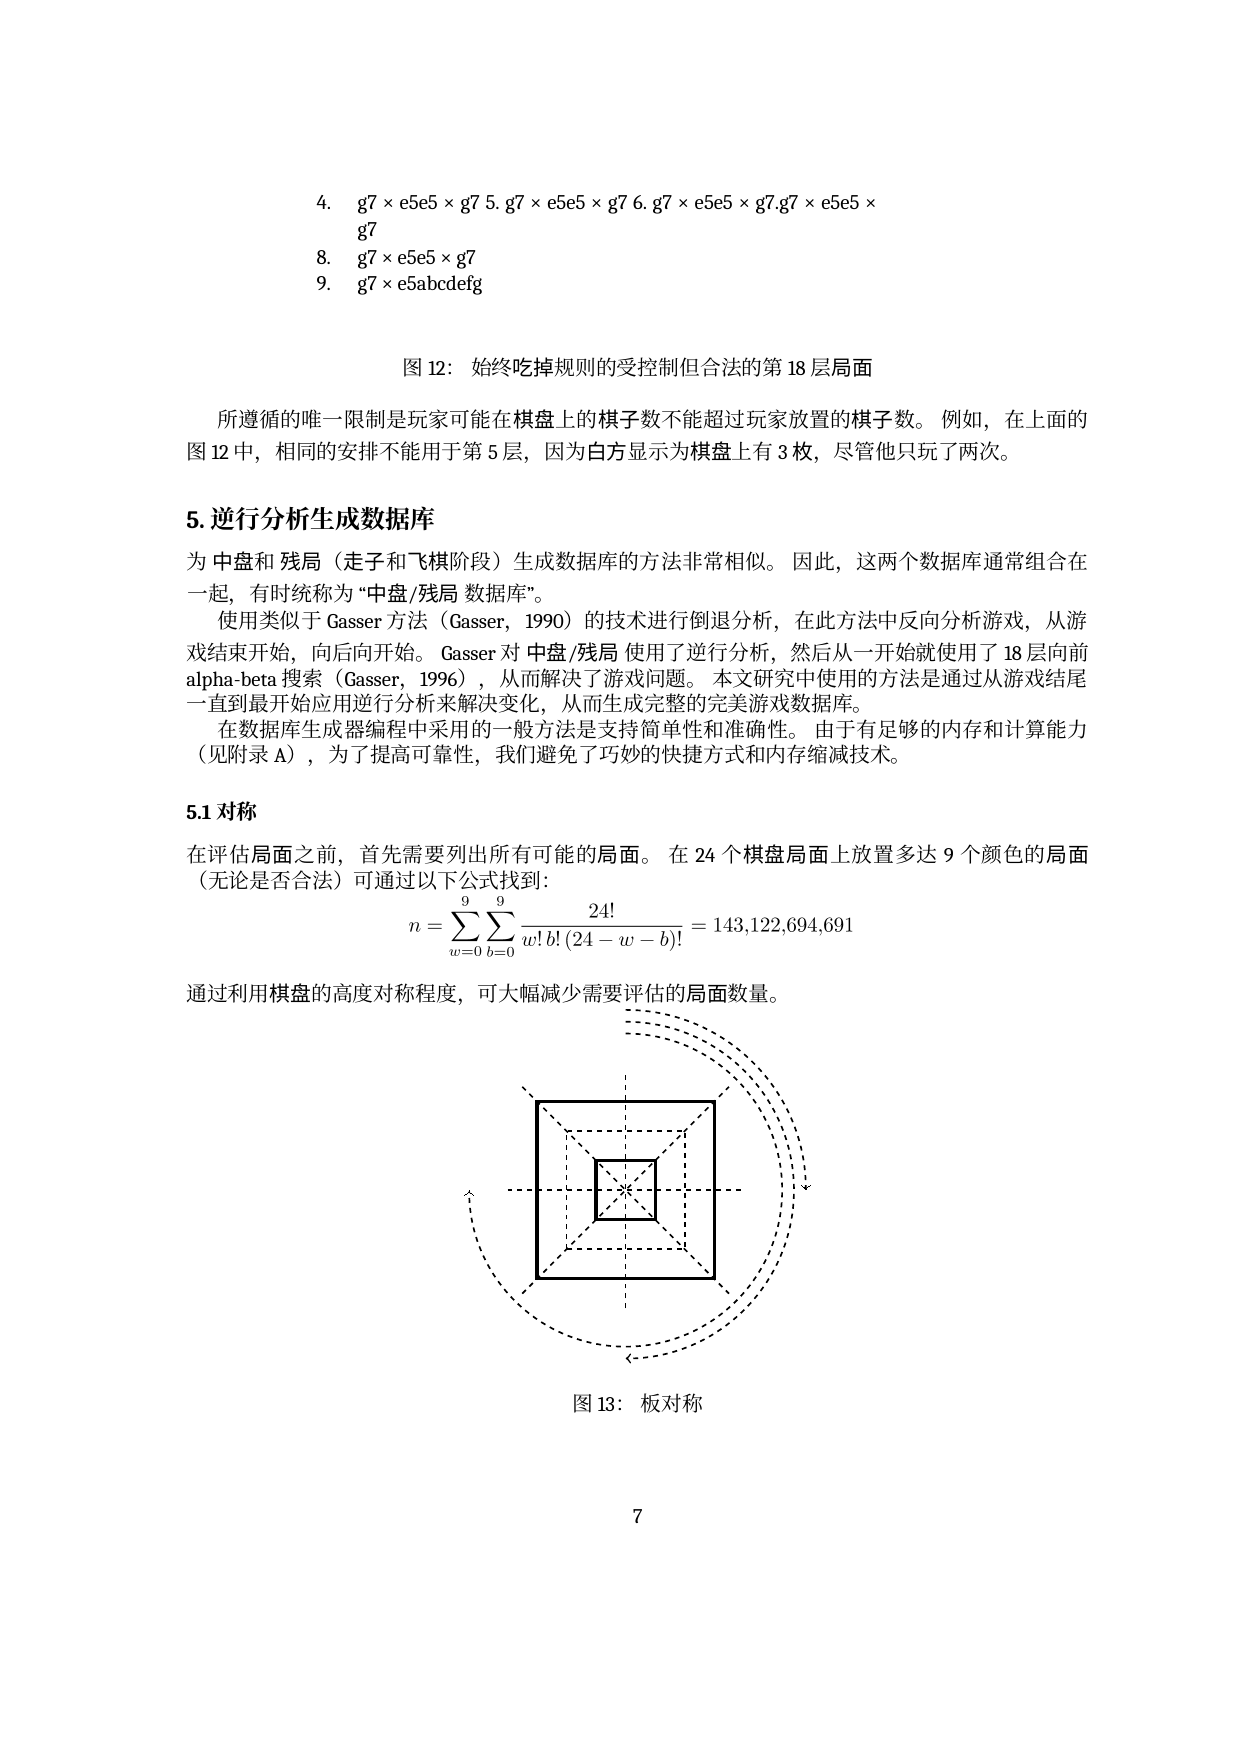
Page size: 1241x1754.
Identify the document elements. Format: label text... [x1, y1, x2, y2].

list g7 × e5e5 × g7 [316, 246, 983, 269]
list g7 × e5abcdefg [316, 271, 983, 321]
picture [408, 895, 853, 957]
text 图 12： 始终吃掉规则的受控制但合法的第 18 层局面 [214, 351, 1061, 381]
subtitle 5.1 对称 [186, 801, 1088, 825]
subtitle 5. 逆行分析生成数据库 [186, 506, 1088, 535]
list g7 × e5e5 × g7 5. g7 × e5e5 × g7 6. g7 × e5e5 × g7.g7 × e5e5 × g7 [316, 191, 878, 242]
text 所遵循的唯一限制是玩家可能在棋盘上的棋子数不能超过玩家放置的棋子数。 例如，在上面的图 12 中，相同的安排不能用于第 5 层，因为白方显示为棋盘上有 3 枚，尽管他只玩了两次。 [186, 403, 1089, 466]
text 图 13： 板对称 [214, 1392, 1061, 1416]
text 为 中盘和 残局（走子和飞棋阶段）生成数据库的方法非常相似。 因此，这两个数据库通常组合在一起，有时统称为 “中盘/残局 数据库”。 [186, 546, 1089, 608]
text 通过利用棋盘的高度对称程度，可大幅减少需要评估的局面数量。 [186, 977, 1089, 1008]
text 在评估局面之前，首先需要列出所有可能的局面。 在 24 个棋盘局面上放置多达 9 个颜色的局面（无论是否合法）可通过以下公式找到： [186, 838, 1089, 893]
text 在数据库生成器编程中采用的一般方法是支持简单性和准确性。 由于有足够的内存和计算能力（见附录 A），为了提高可靠性，我们避免了巧妙的快捷方式和内存缩减技术。 [186, 718, 1089, 768]
text 使用类似于 Gasser 方法（Gasser，1990）的技术进行倒退分析，在此方法中反向分析游戏，从游戏结束开始，向后向开始。 Gasser 对 中盘/残局 使用了逆行分析，然后从一开始就使用了 18 层向前 alpha-beta 搜索（Gasser，1996），从而解决了游戏问题。 本文研究中使用的方法是通过从游戏结尾一直到最开始应用逆行分析来解决变化，从而生成完整的完美游戏数据库。 [186, 610, 1089, 717]
